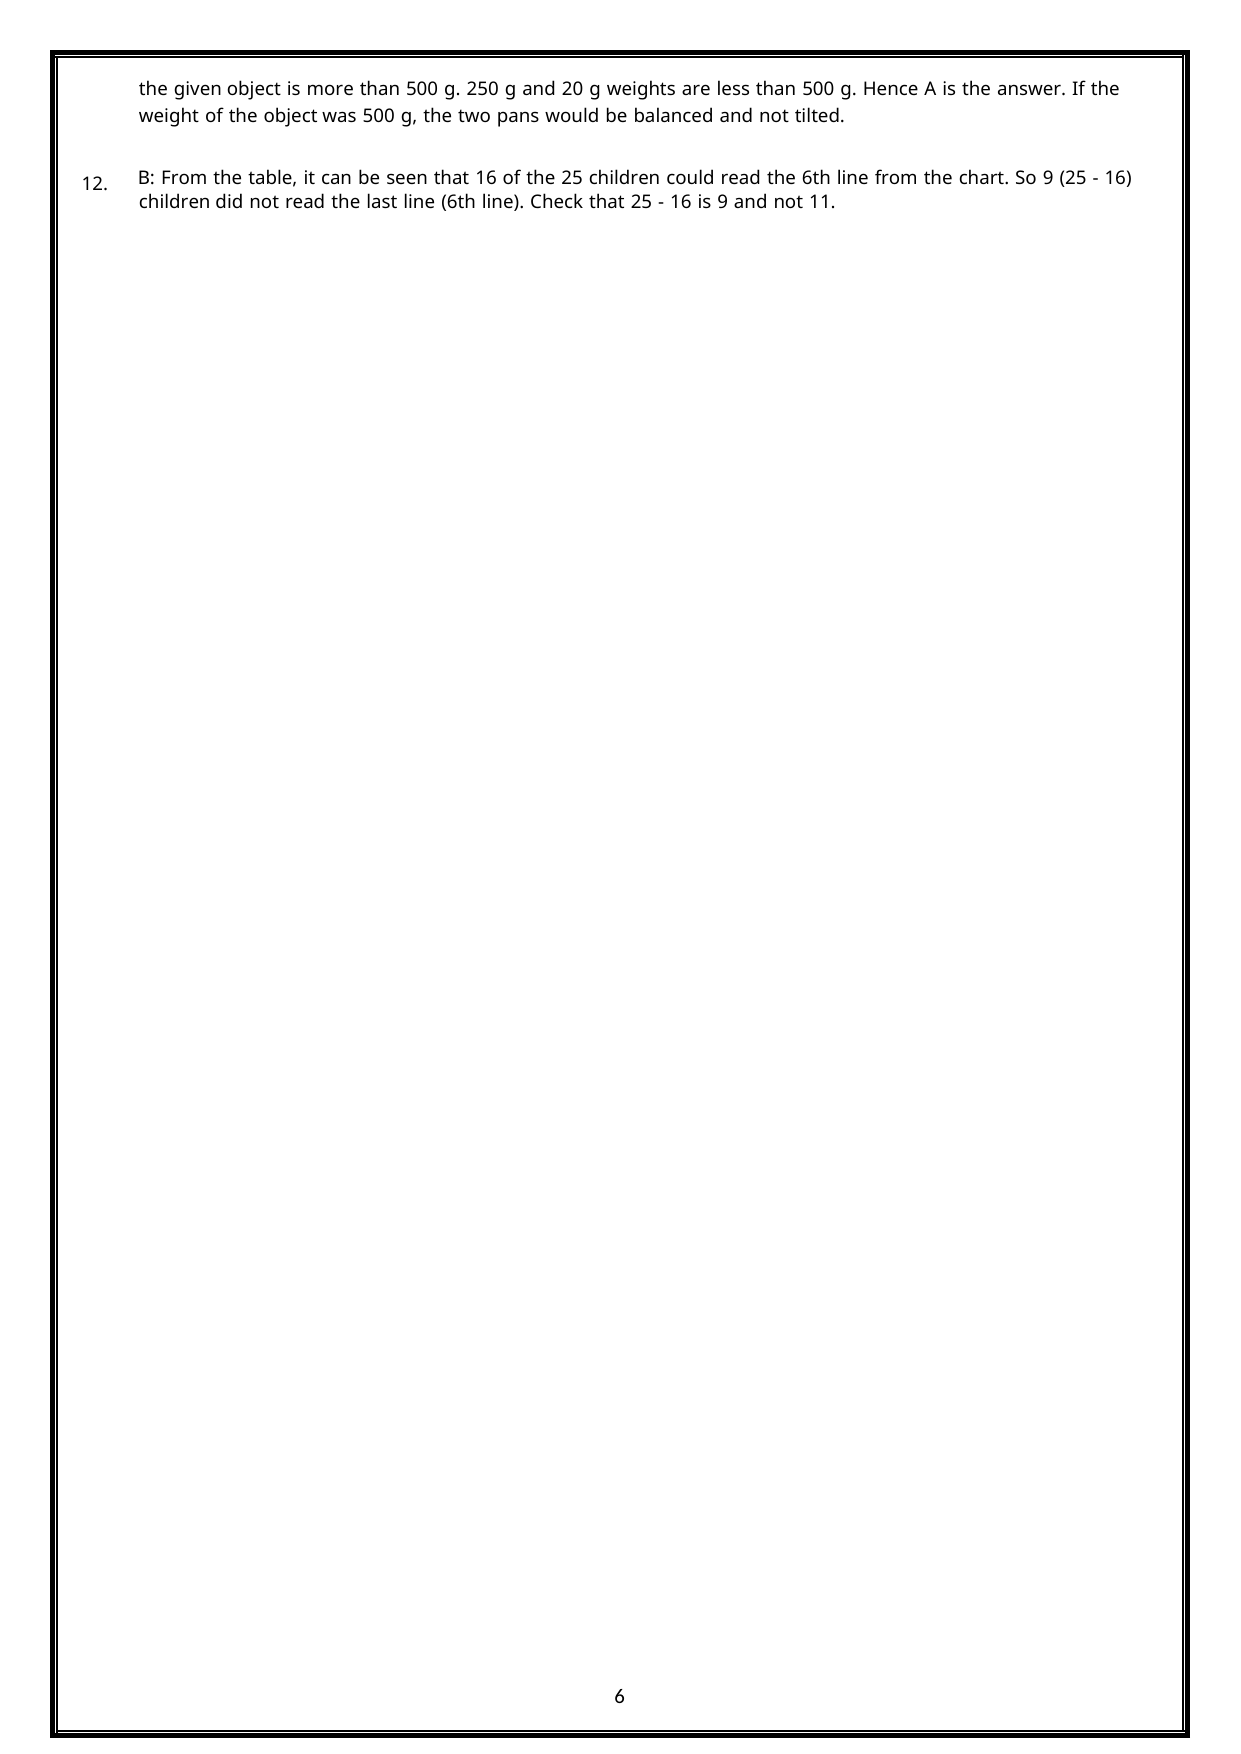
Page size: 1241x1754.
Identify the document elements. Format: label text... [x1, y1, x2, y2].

text 12. B: From the table, it can be seen that 16 of the 25 children could read the 6th line from the chart. So 9 (25 - 16) children did not read the last line (6th line). Check that 25 - 16 is 9 and not 11. [81, 166, 1152, 213]
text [139, 75, 1158, 127]
